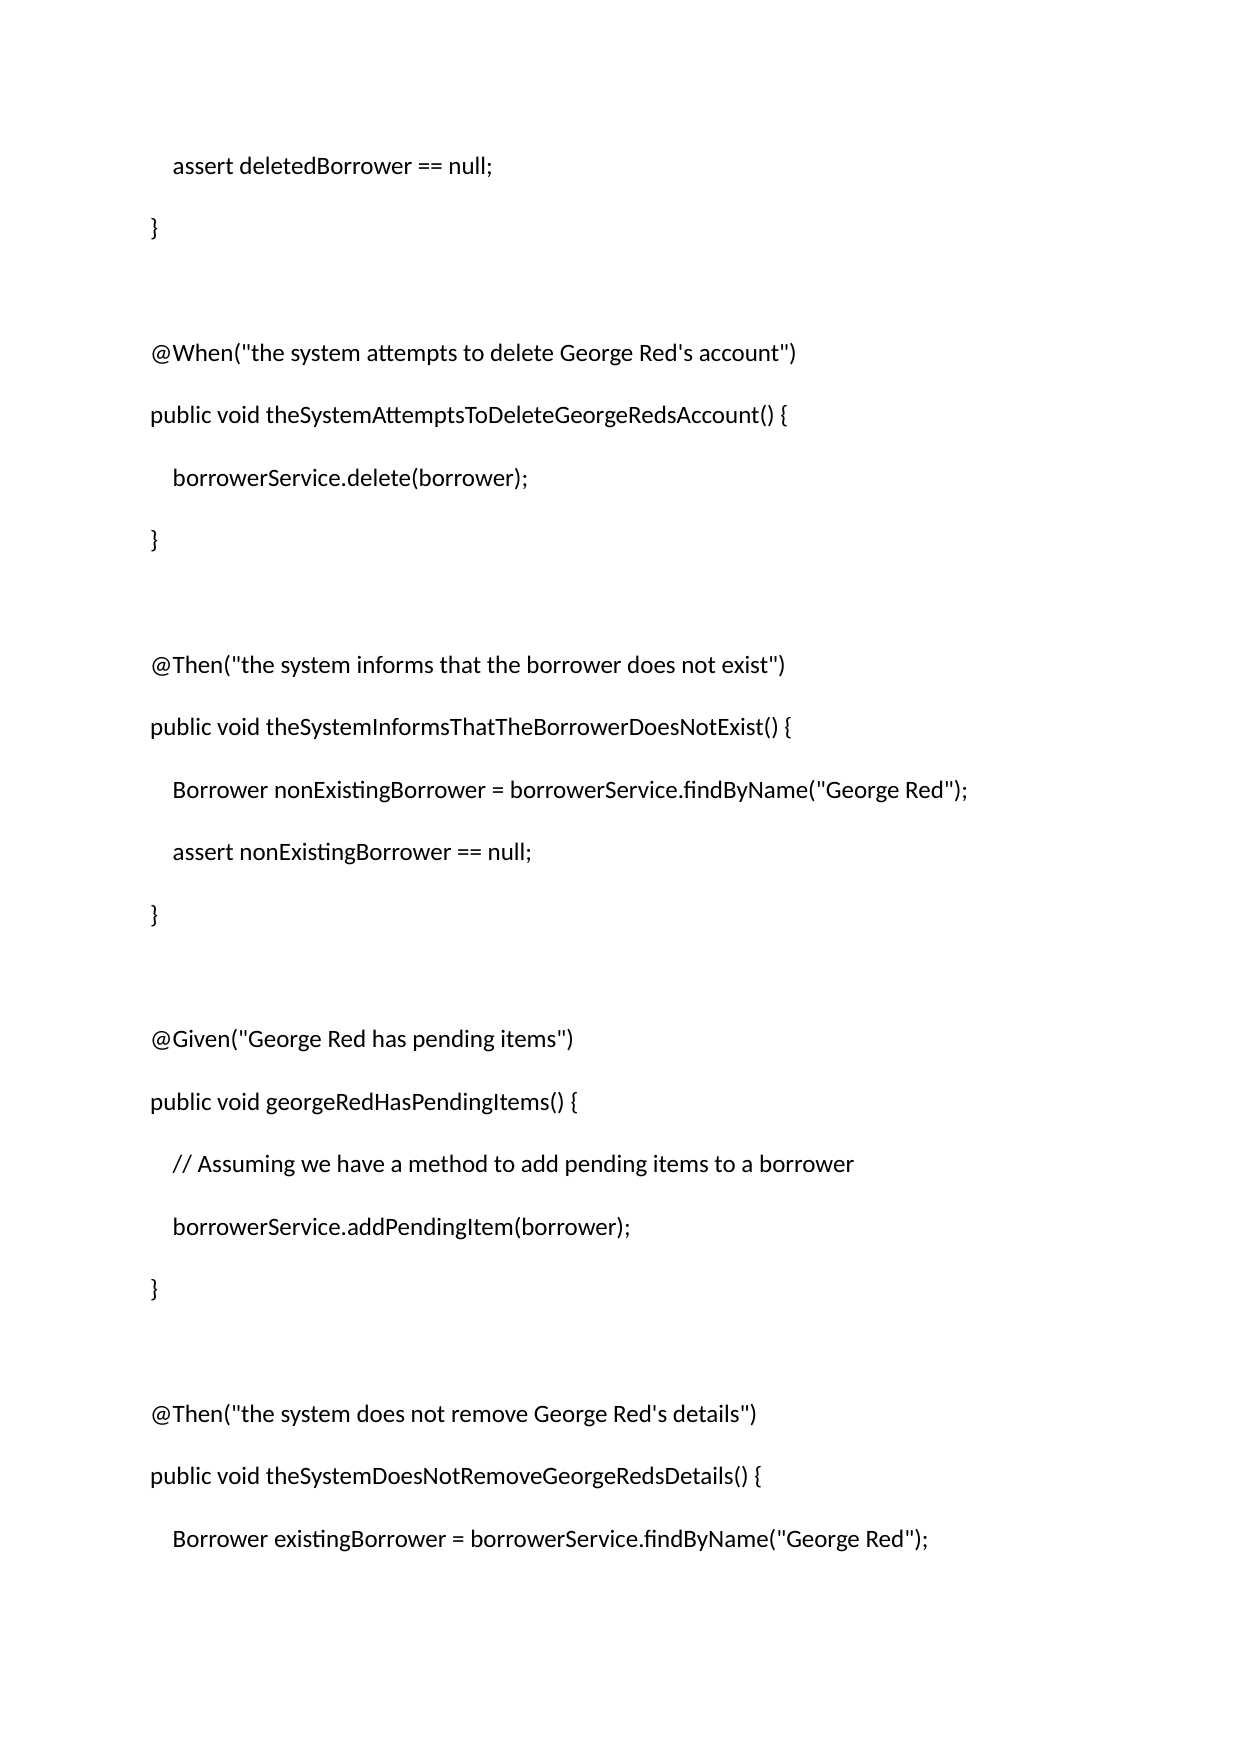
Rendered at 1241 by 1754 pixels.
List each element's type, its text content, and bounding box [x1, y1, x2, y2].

text } [150, 899, 1090, 929]
text @Then("the system informs that the borrower does not exist") [150, 649, 1090, 680]
text @When("the system attempts to delete George Red's account") [150, 337, 1090, 368]
text } [150, 524, 1090, 555]
text assert deletedBorrower == null; [150, 150, 1090, 181]
text borrowerService.delete(borrower); [150, 462, 1090, 492]
text @Given("George Red has pending items") [150, 1023, 1090, 1054]
text public void theSystemInformsThatTheBorrowerDoesNotExist() { [150, 712, 1090, 742]
text } [150, 1273, 1090, 1304]
text public void georgeRedHasPendingItems() { [150, 1086, 1090, 1116]
text public void theSystemAttemptsToDeleteGeorgeRedsAccount() { [150, 399, 1090, 430]
text borrowerService.addPendingItem(borrower); [150, 1211, 1090, 1241]
text Borrower existingBorrower = borrowerService.findByName("George Red"); [150, 1523, 1090, 1553]
text } [150, 212, 1090, 243]
text Borrower nonExistingBorrower = borrowerService.findByName("George Red"); [150, 774, 1090, 804]
text // Assuming we have a method to add pending items to a borrower [150, 1148, 1090, 1179]
text public void theSystemDoesNotRemoveGeorgeRedsDetails() { [150, 1460, 1090, 1491]
text assert nonExistingBorrower == null; [150, 836, 1090, 867]
text @Then("the system does not remove George Red's details") [150, 1398, 1090, 1428]
